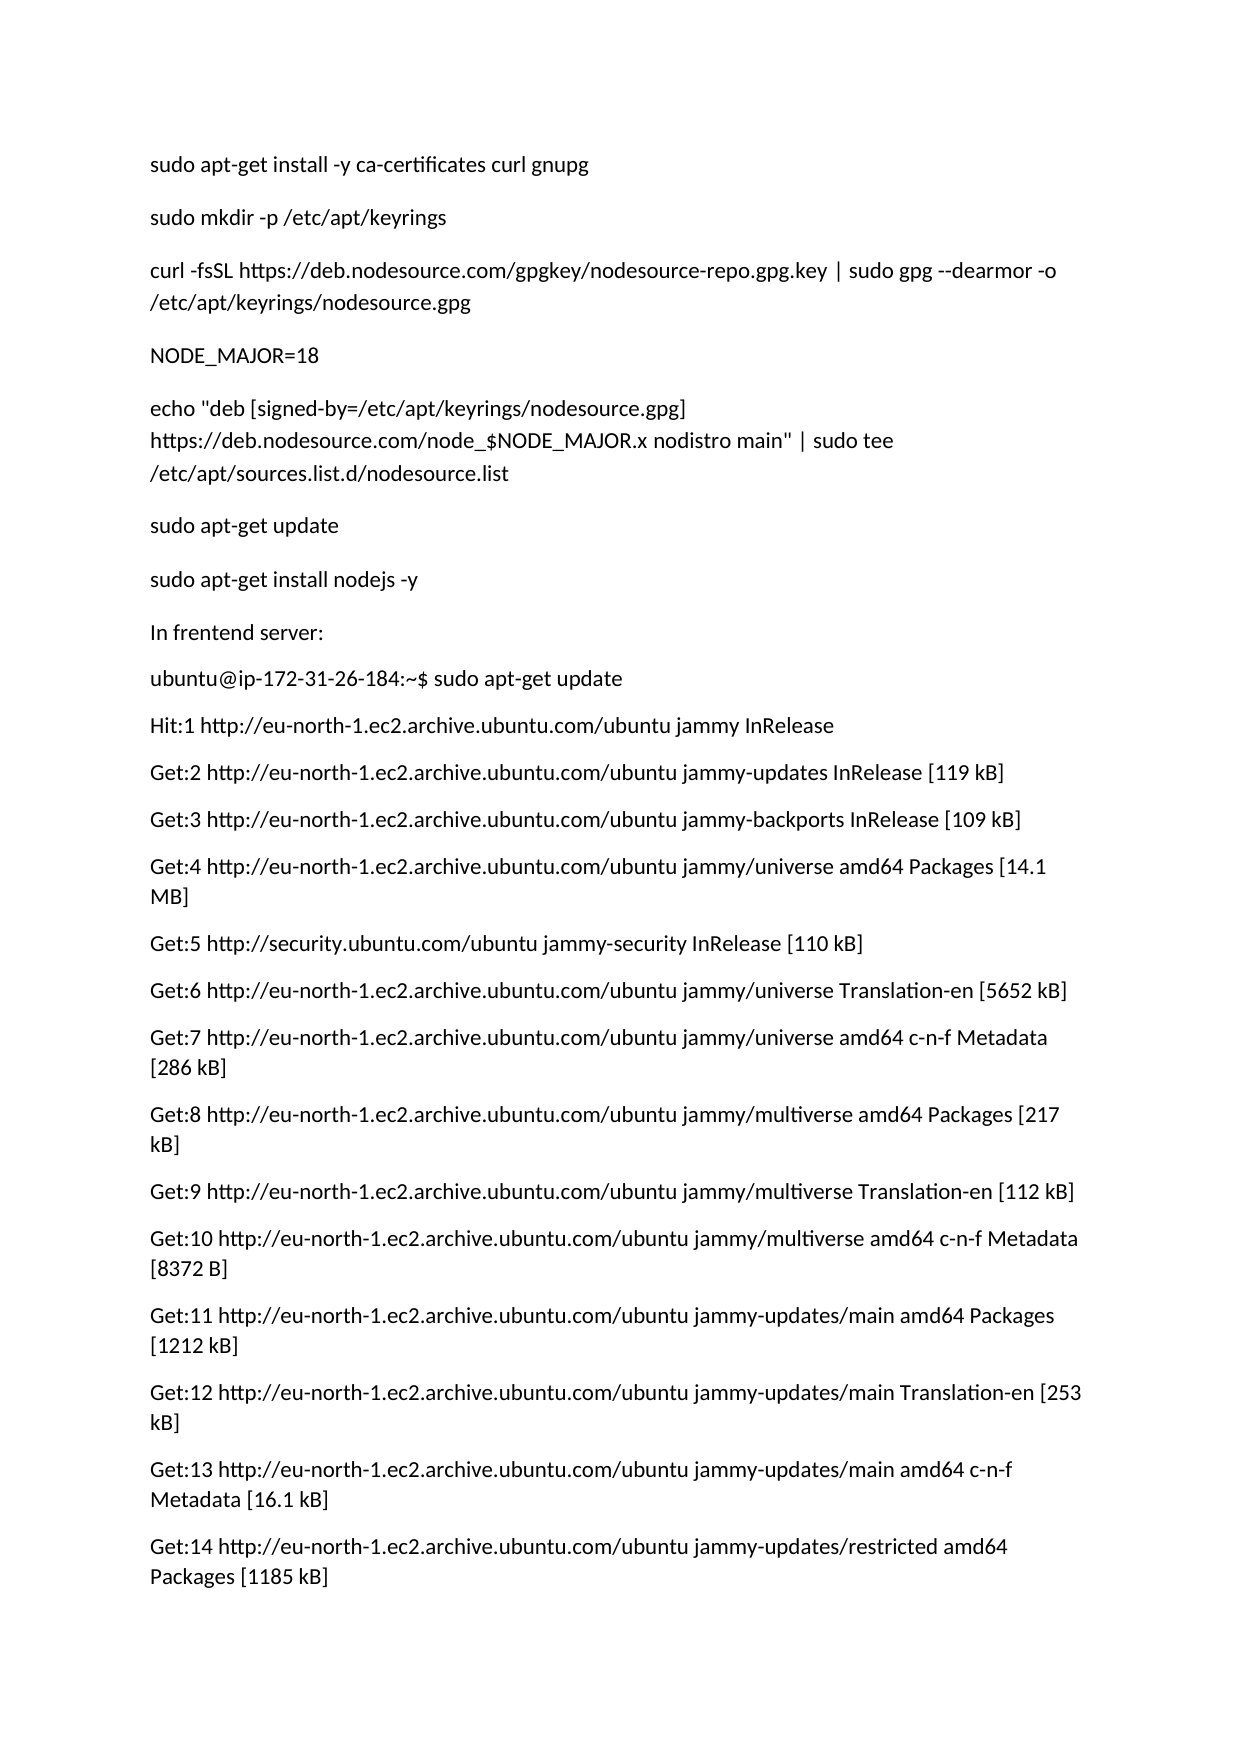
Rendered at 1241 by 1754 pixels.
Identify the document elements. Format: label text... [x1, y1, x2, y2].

text sudo apt-get install nodejs -y [150, 565, 1090, 593]
text sudo apt-get update [150, 512, 1090, 540]
text NODE_MAJOR=18 [150, 341, 1090, 369]
text Get:13 http://eu-north-1.ec2.archive.ubuntu.com/ubuntu jammy-updates/main amd64 c-n-f Metadata [16.1 kB] [150, 1455, 1090, 1513]
text In frentend server: [150, 618, 1090, 646]
text sudo apt-get install -y ca-certificates curl gnupg [150, 150, 1090, 178]
text Get:4 http://eu-north-1.ec2.archive.ubuntu.com/ubuntu jammy/universe amd64 Packages [14.1 MB] [150, 852, 1090, 910]
text Get:8 http://eu-north-1.ec2.archive.ubuntu.com/ubuntu jammy/multiverse amd64 Packages [217 kB] [150, 1100, 1090, 1158]
text Get:11 http://eu-north-1.ec2.archive.ubuntu.com/ubuntu jammy-updates/main amd64 Packages [1212 kB] [150, 1301, 1090, 1359]
text Get:7 http://eu-north-1.ec2.archive.ubuntu.com/ubuntu jammy/universe amd64 c-n-f Metadata [286 kB] [150, 1023, 1090, 1081]
text Get:6 http://eu-north-1.ec2.archive.ubuntu.com/ubuntu jammy/universe Translation-en [5652 kB] [150, 976, 1090, 1004]
text Get:10 http://eu-north-1.ec2.archive.ubuntu.com/ubuntu jammy/multiverse amd64 c-n-f Metadata [8372 B] [150, 1224, 1090, 1282]
text ubuntu@ip-172-31-26-184:~$ sudo apt-get update [150, 664, 1090, 693]
text Get:5 http://security.ubuntu.com/ubuntu jammy-security InRelease [110 kB] [150, 929, 1090, 957]
text curl -fsSL https://deb.nodesource.com/gpgkey/nodesource-repo.gpg.key | sudo gpg --dearmor -o /etc/apt/keyrings/nodesource.gpg [150, 256, 1090, 316]
text Get:12 http://eu-north-1.ec2.archive.ubuntu.com/ubuntu jammy-updates/main Translation-en [253 kB] [150, 1378, 1090, 1436]
text Hit:1 http://eu-north-1.ec2.archive.ubuntu.com/ubuntu jammy InRelease [150, 711, 1090, 739]
text Get:9 http://eu-north-1.ec2.archive.ubuntu.com/ubuntu jammy/multiverse Translation-en [112 kB] [150, 1177, 1090, 1205]
text Get:14 http://eu-north-1.ec2.archive.ubuntu.com/ubuntu jammy-updates/restricted amd64 Packages [1185 kB] [150, 1532, 1090, 1591]
text echo "deb [signed-by=/etc/apt/keyrings/nodesource.gpg] https://deb.nodesource.com/node_$NODE_MAJOR.x nodistro main" | sudo tee /etc/apt/sources.list.d/nodesource.list [150, 394, 1090, 487]
text Get:3 http://eu-north-1.ec2.archive.ubuntu.com/ubuntu jammy-backports InRelease [109 kB] [150, 805, 1090, 833]
text sudo mkdir -p /etc/apt/keyrings [150, 203, 1090, 231]
text Get:2 http://eu-north-1.ec2.archive.ubuntu.com/ubuntu jammy-updates InRelease [119 kB] [150, 758, 1090, 786]
